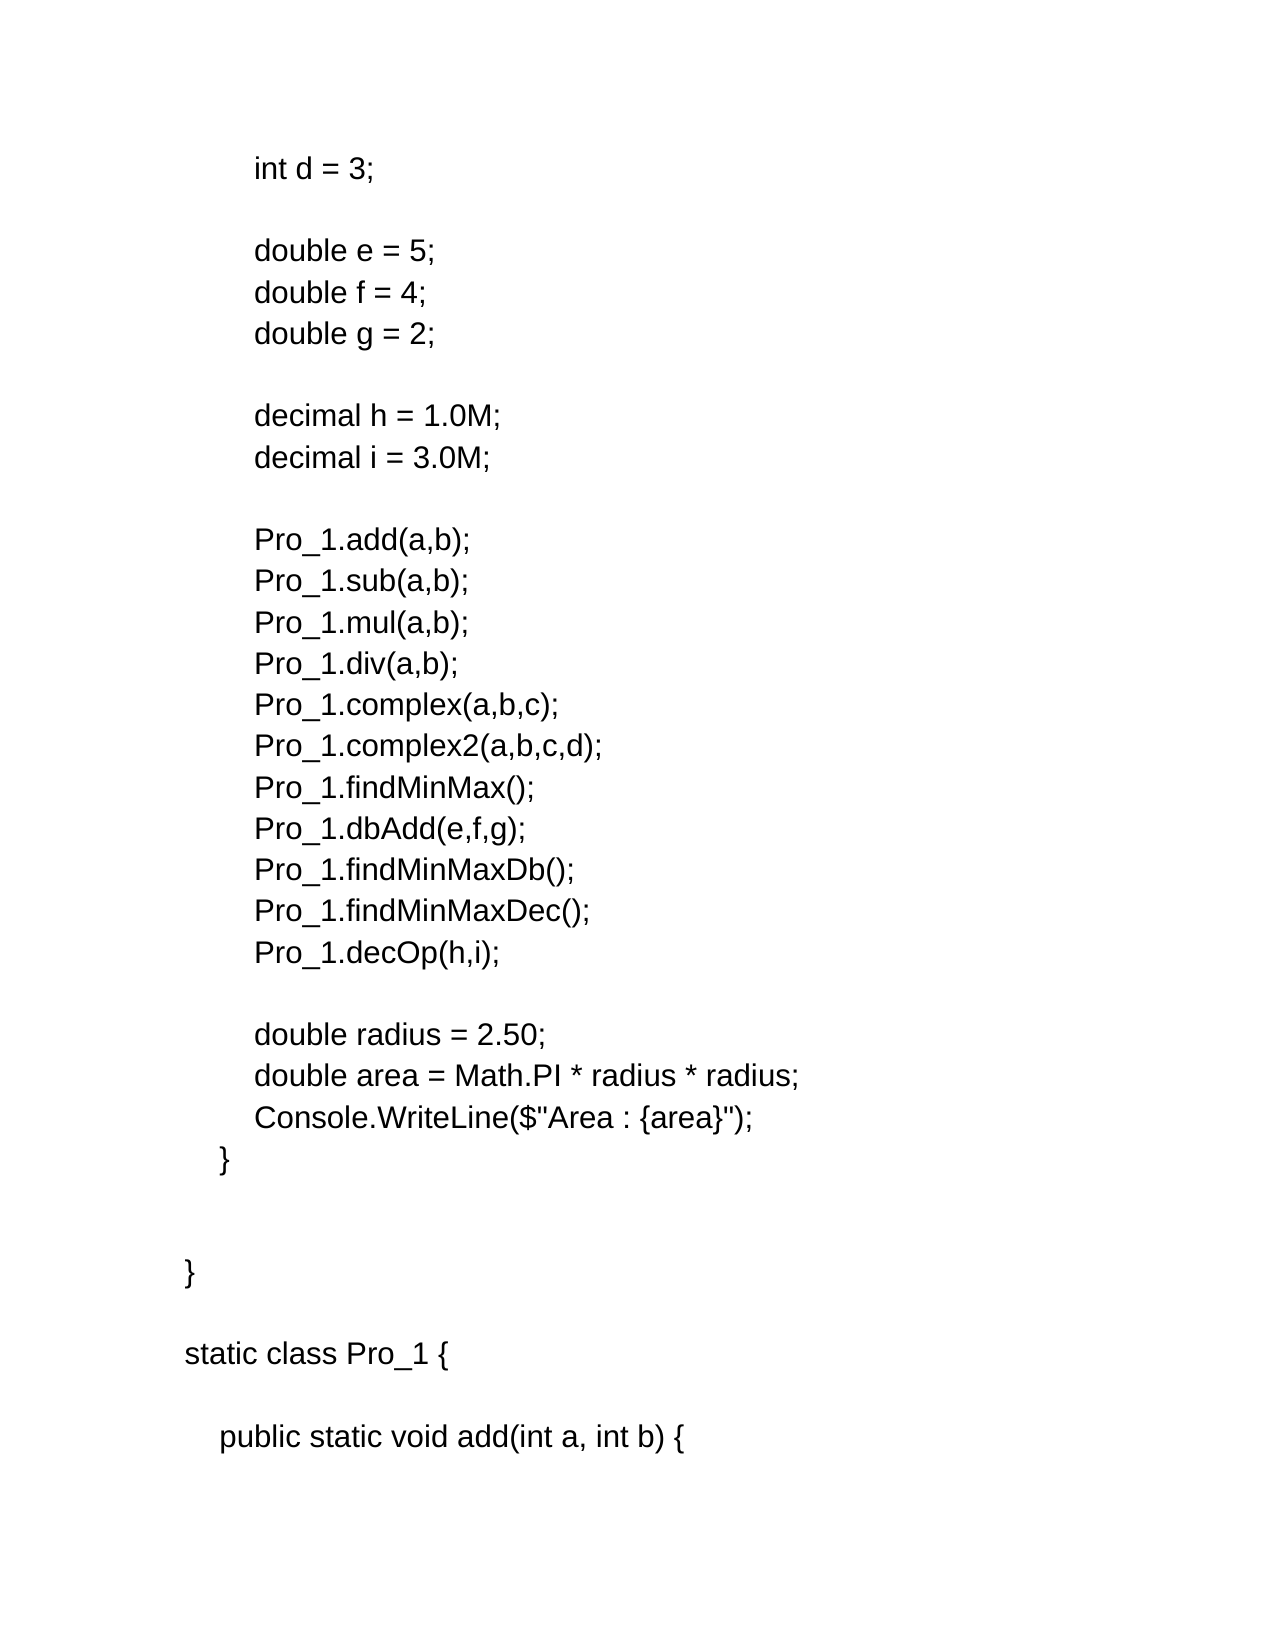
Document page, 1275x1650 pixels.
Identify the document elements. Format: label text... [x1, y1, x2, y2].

text public static void add(int a, int b) { [150, 1418, 1125, 1454]
text double radius = 2.50; [150, 1016, 1125, 1052]
text Pro_1.decOp(h,i); [150, 934, 1125, 970]
text Pro_1.div(a,b); [150, 645, 1125, 681]
text double g = 2; [150, 315, 1125, 351]
text double e = 5; [150, 232, 1125, 268]
text Pro_1.sub(a,b); [150, 562, 1125, 598]
text double f = 4; [150, 274, 1125, 310]
text } [150, 1140, 1125, 1176]
text decimal i = 3.0M; [150, 439, 1125, 475]
text } [150, 1253, 1125, 1289]
text Pro_1.add(a,b); [150, 521, 1125, 557]
text Pro_1.complex(a,b,c); [150, 686, 1125, 722]
text Pro_1.findMinMax(); [150, 769, 1125, 805]
text static class Pro_1 { [150, 1335, 1125, 1371]
text Pro_1.findMinMaxDb(); [150, 851, 1125, 887]
text decimal h = 1.0M; [150, 397, 1125, 433]
text int d = 3; [150, 150, 1125, 186]
text Pro_1.complex2(a,b,c,d); [150, 727, 1125, 763]
text Console.WriteLine($"Area : {area}"); [150, 1099, 1125, 1135]
text Pro_1.dbAdd(e,f,g); [150, 810, 1125, 846]
text double area = Math.PI * radius * radius; [150, 1057, 1125, 1093]
text Pro_1.findMinMaxDec(); [150, 892, 1125, 928]
text Pro_1.mul(a,b); [150, 604, 1125, 640]
